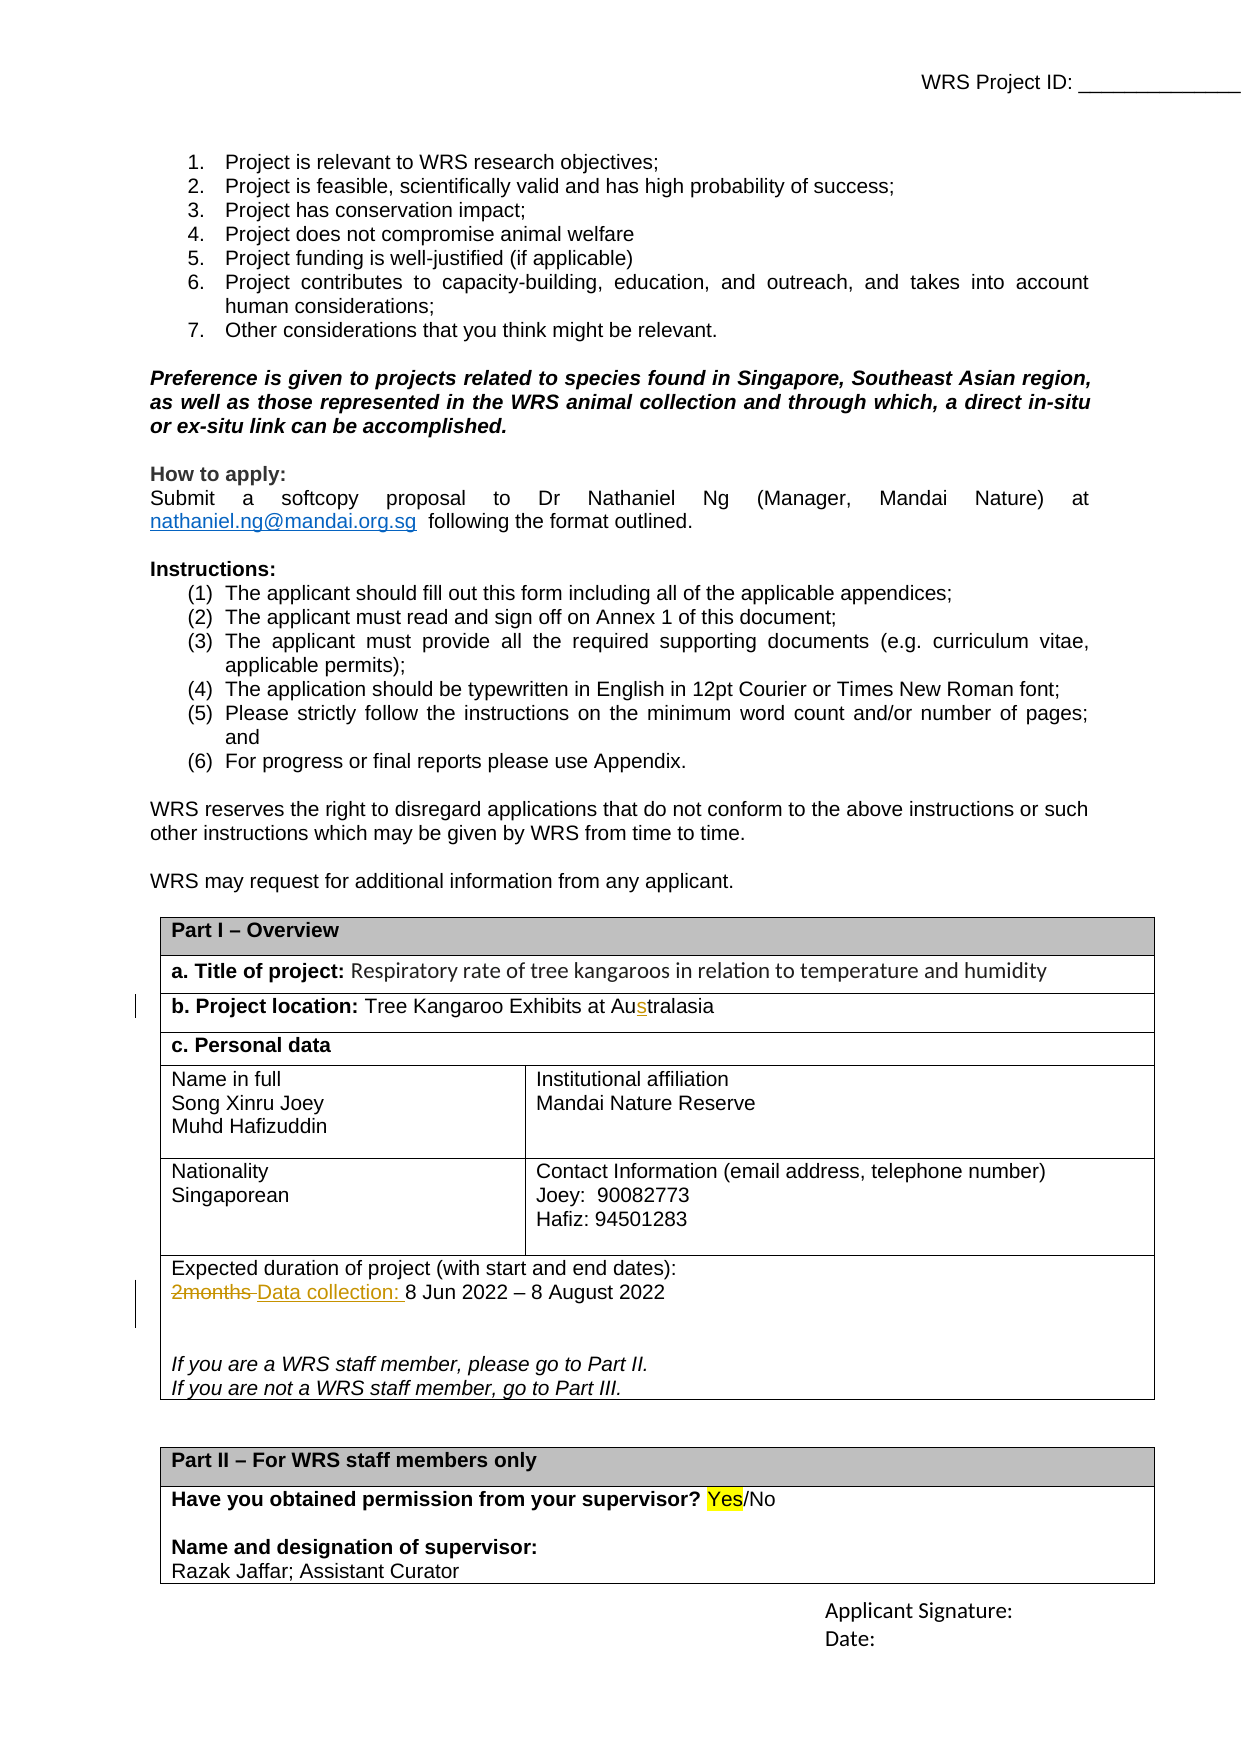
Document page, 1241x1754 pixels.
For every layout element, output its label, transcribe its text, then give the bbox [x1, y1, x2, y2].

list The applicant must read and sign off on Annex 1 of this document; [187, 605, 1090, 629]
text Submit a softcopy proposal to Dr Nathaniel Ng (Manager, Mandai Nature) at nathaniel.ng@mandai.org.sg following the format outlined. [150, 485, 1090, 533]
table_cell Nationality Singaporean [161, 1159, 525, 1254]
list Project funding is well-justified (if applicable) [187, 246, 1095, 270]
list The applicant must provide all the required supporting documents (e.g. curriculum vitae, applicable permits); [187, 629, 1090, 677]
text Preference is given to projects related to species found in Singapore, Southeast Asian region, as well as those represented in the WRS animal collection and through which, a direct in-situ or ex-situ link can be accomplished. [150, 366, 1095, 437]
list Project does not compromise animal welfare [187, 222, 1095, 246]
text WRS may request for additional information from any applicant. [150, 869, 1090, 893]
table_cell a. Title of project: Respiratory rate of tree kangaroos in relation to temperature and humidity [161, 956, 1154, 993]
table_cell Institutional affiliation Mandai Nature Reserve [526, 1066, 1154, 1158]
text WRS reserves the right to disregard applications that do not conform to the above instructions or such other instructions which may be given by WRS from time to time. [150, 797, 1090, 845]
table_header Part II – For WRS staff members only [161, 1448, 1154, 1486]
list Project contributes to capacity-building, education, and outreach, and takes into account human considerations; [187, 270, 1090, 318]
table_cell c. Personal data [161, 1033, 1154, 1065]
list Please strictly follow the instructions on the minimum word count and/or number of pages; and [187, 701, 1090, 749]
list Project is feasible, scientifically valid and has high probability of success; [187, 174, 1090, 198]
list Other considerations that you think might be relevant. [187, 318, 1095, 342]
text Instructions: [150, 557, 1090, 581]
list Project is relevant to WRS research objectives; [187, 150, 1090, 174]
list The application should be typewritten in English in 12pt Courier or Times New Roman font; [187, 677, 1090, 701]
list For progress or final reports please use Appendix. [187, 749, 1090, 773]
table_cell Expected duration of project (with start and end dates): 8 Jun 2022 – 8 August 2022 If you are a WRS staff member, please go to Part II. If you are not a WRS staff member, go to Part III. [161, 1256, 1154, 1399]
list Project has conservation impact; [187, 198, 1090, 222]
table_cell b. Project location: Tree Kangaroo Exhibits at Autralasia [161, 994, 1154, 1032]
table_cell Name in full Song Xinru Joey Muhd Hafizuddin [161, 1066, 525, 1158]
list The applicant should fill out this form including all of the applicable appendices; [187, 581, 1090, 605]
text How to apply: [150, 461, 1090, 485]
table_cell Contact Information (email address, telephone number) Joey: 90082773 Hafiz: 94501283 [526, 1159, 1154, 1254]
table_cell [161, 1487, 1154, 1582]
table_header Part I – Overview [161, 918, 1154, 955]
